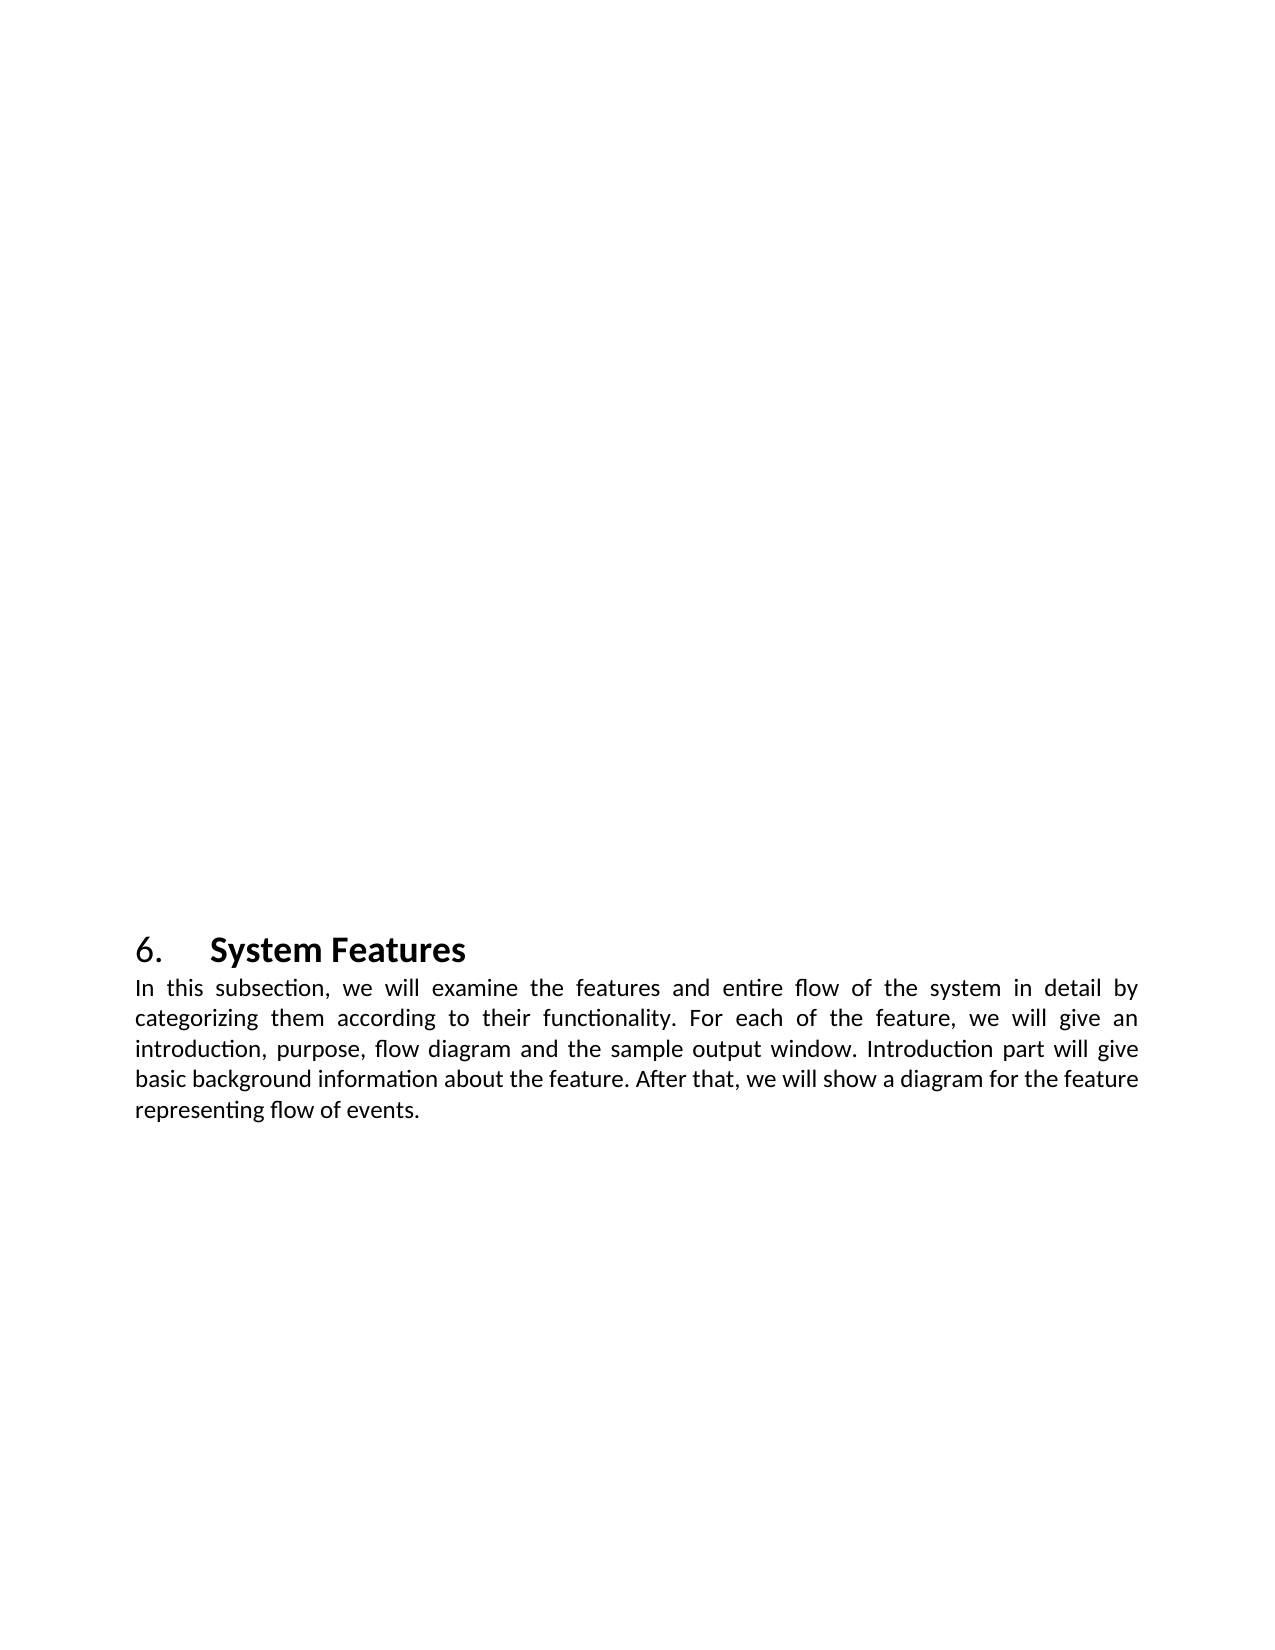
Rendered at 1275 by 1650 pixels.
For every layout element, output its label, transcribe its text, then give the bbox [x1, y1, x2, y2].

text In this subsection, we will examine the features and entire flow of the system in detail by categorizing them according to their functionality. For each of the feature, we will give an introduction, purpose, flow diagram and the sample output window. Introduction part will give basic background information about the feature. After that, we will show a diagram for the feature representing flow of events. [135, 972, 1140, 1125]
subtitle System Features [135, 926, 1140, 972]
